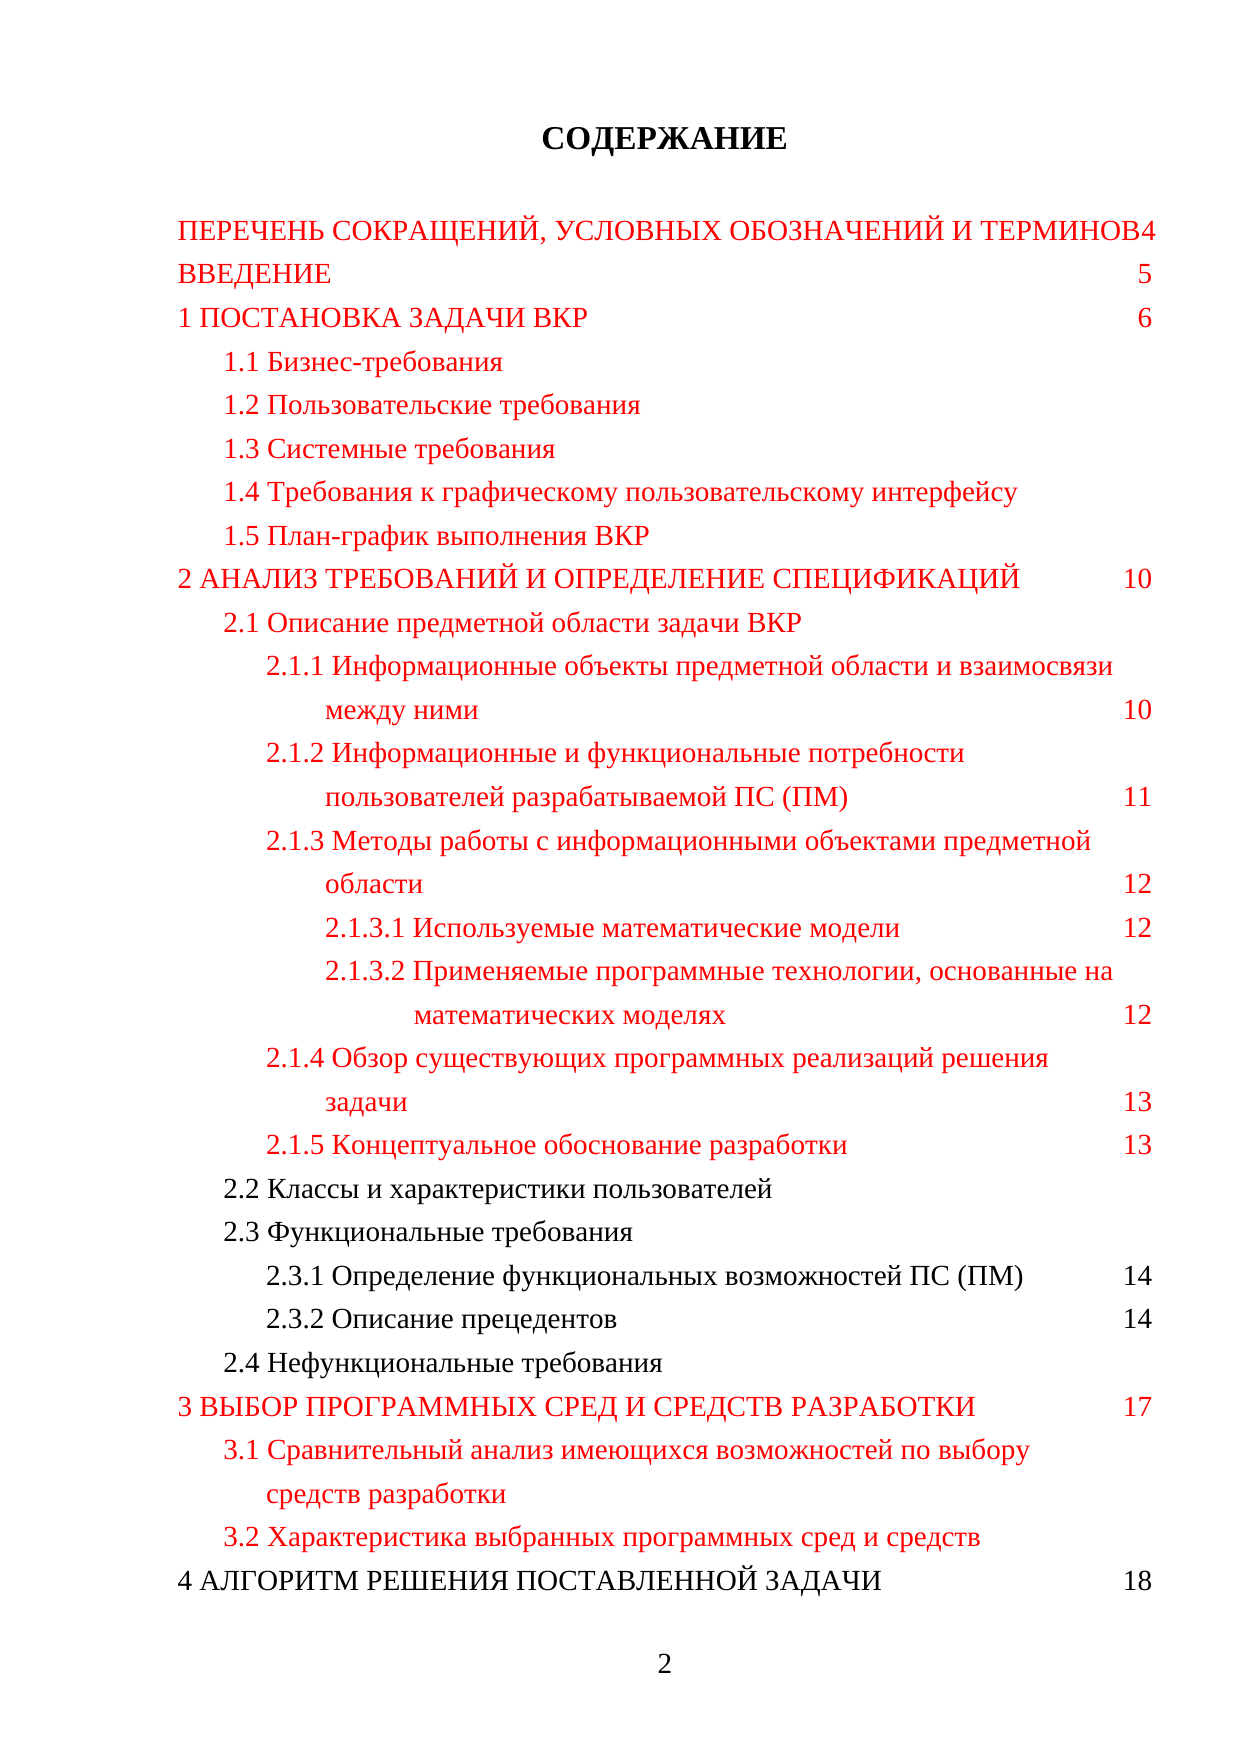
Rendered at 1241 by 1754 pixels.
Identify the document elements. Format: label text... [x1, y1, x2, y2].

text СОДЕРЖАНИЕ [177, 118, 1152, 156]
